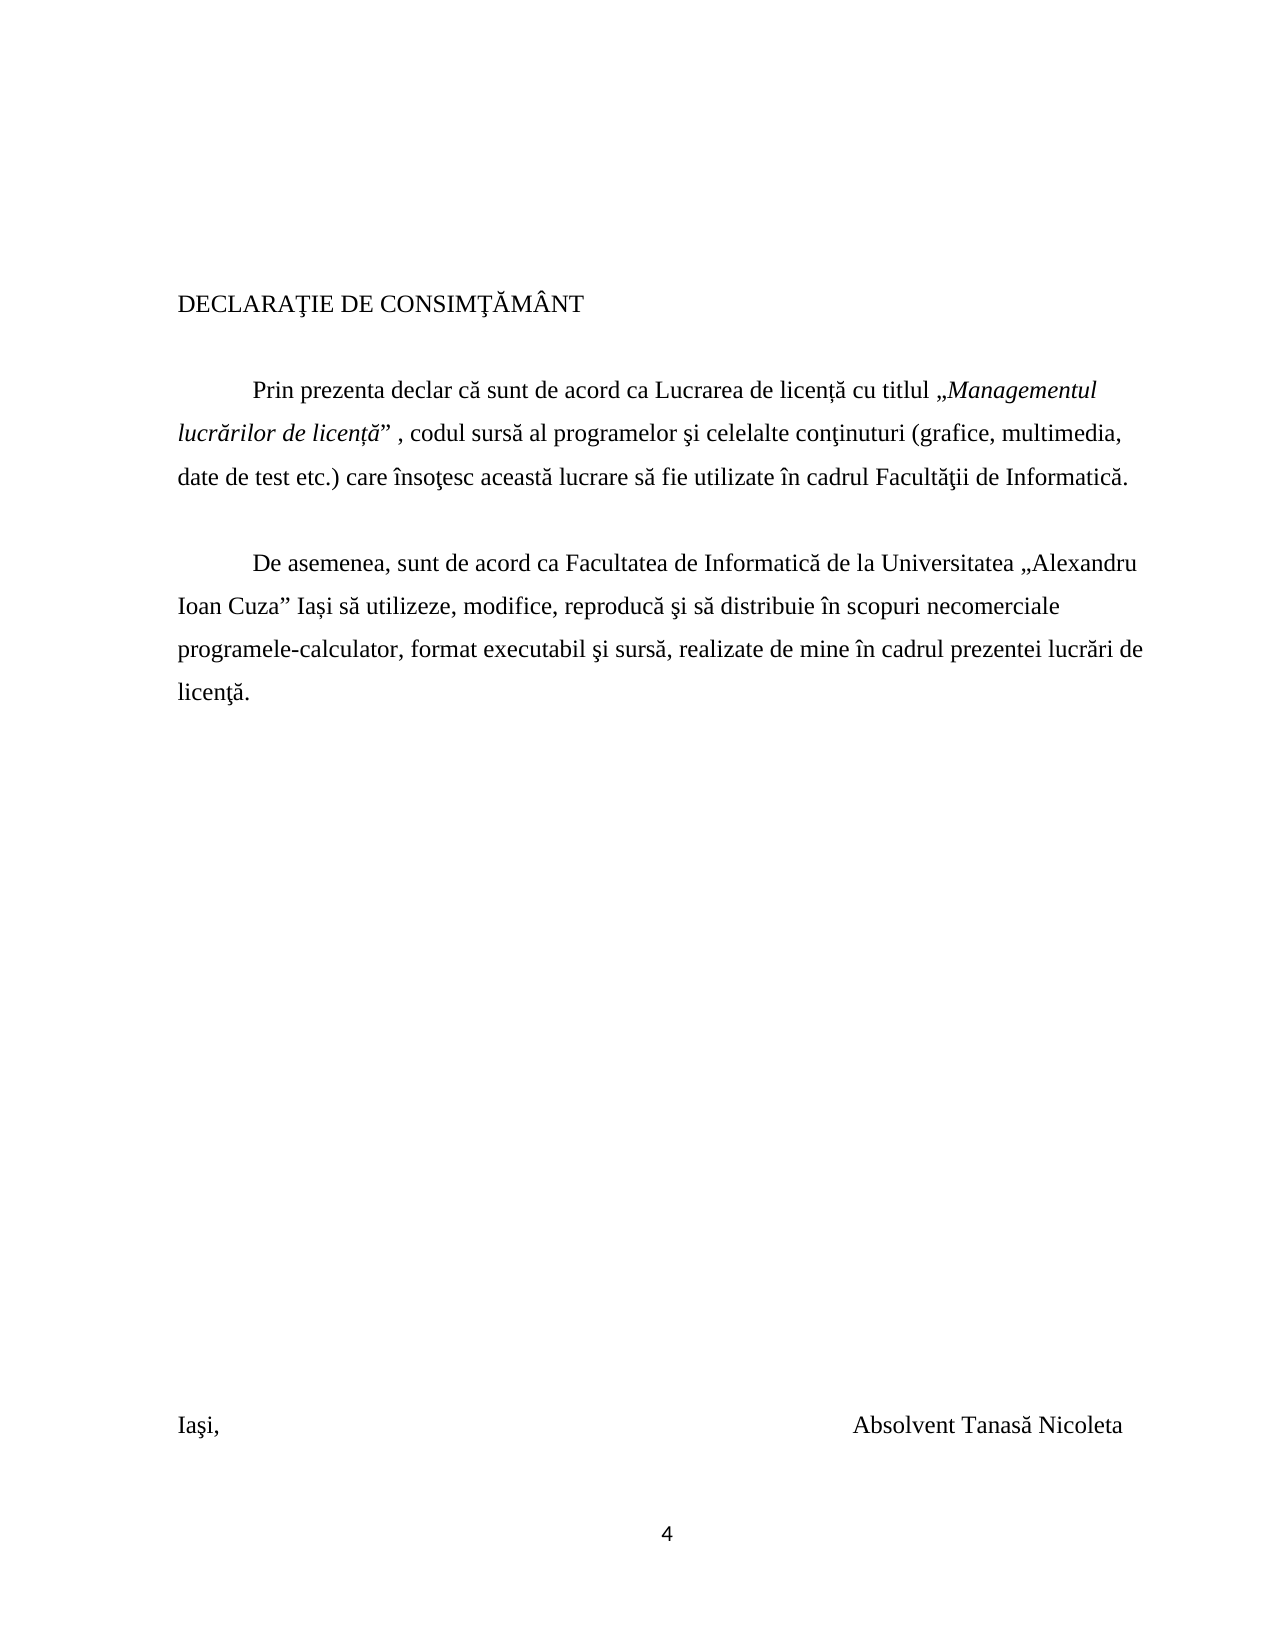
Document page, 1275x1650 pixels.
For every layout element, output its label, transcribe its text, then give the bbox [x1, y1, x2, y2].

text Prin prezenta declar că sunt de acord ca Lucrarea de licență cu titlul „Managementul lucrărilor de licență” , codul sursă al programelor şi celelalte conţinuturi (grafice, multimedia, date de test etc.) care însoţesc această lucrare să fie utilizate în cadrul Facultăţii de Informatică. [177, 375, 1157, 490]
text DECLARAŢIE DE CONSIMŢĂMÂNT [177, 289, 1157, 318]
text De asemenea, sunt de acord ca Facultatea de Informatică de la Universitatea „Alexandru Ioan Cuza” Iași să utilizeze, modifice, reproducă şi să distribuie în scopuri necomerciale programele-calculator, format executabil şi sursă, realizate de mine în cadrul prezentei lucrări de licenţă. [177, 548, 1157, 706]
text Iaşi, Absolvent Tanasă Nicoleta [177, 1410, 1157, 1439]
